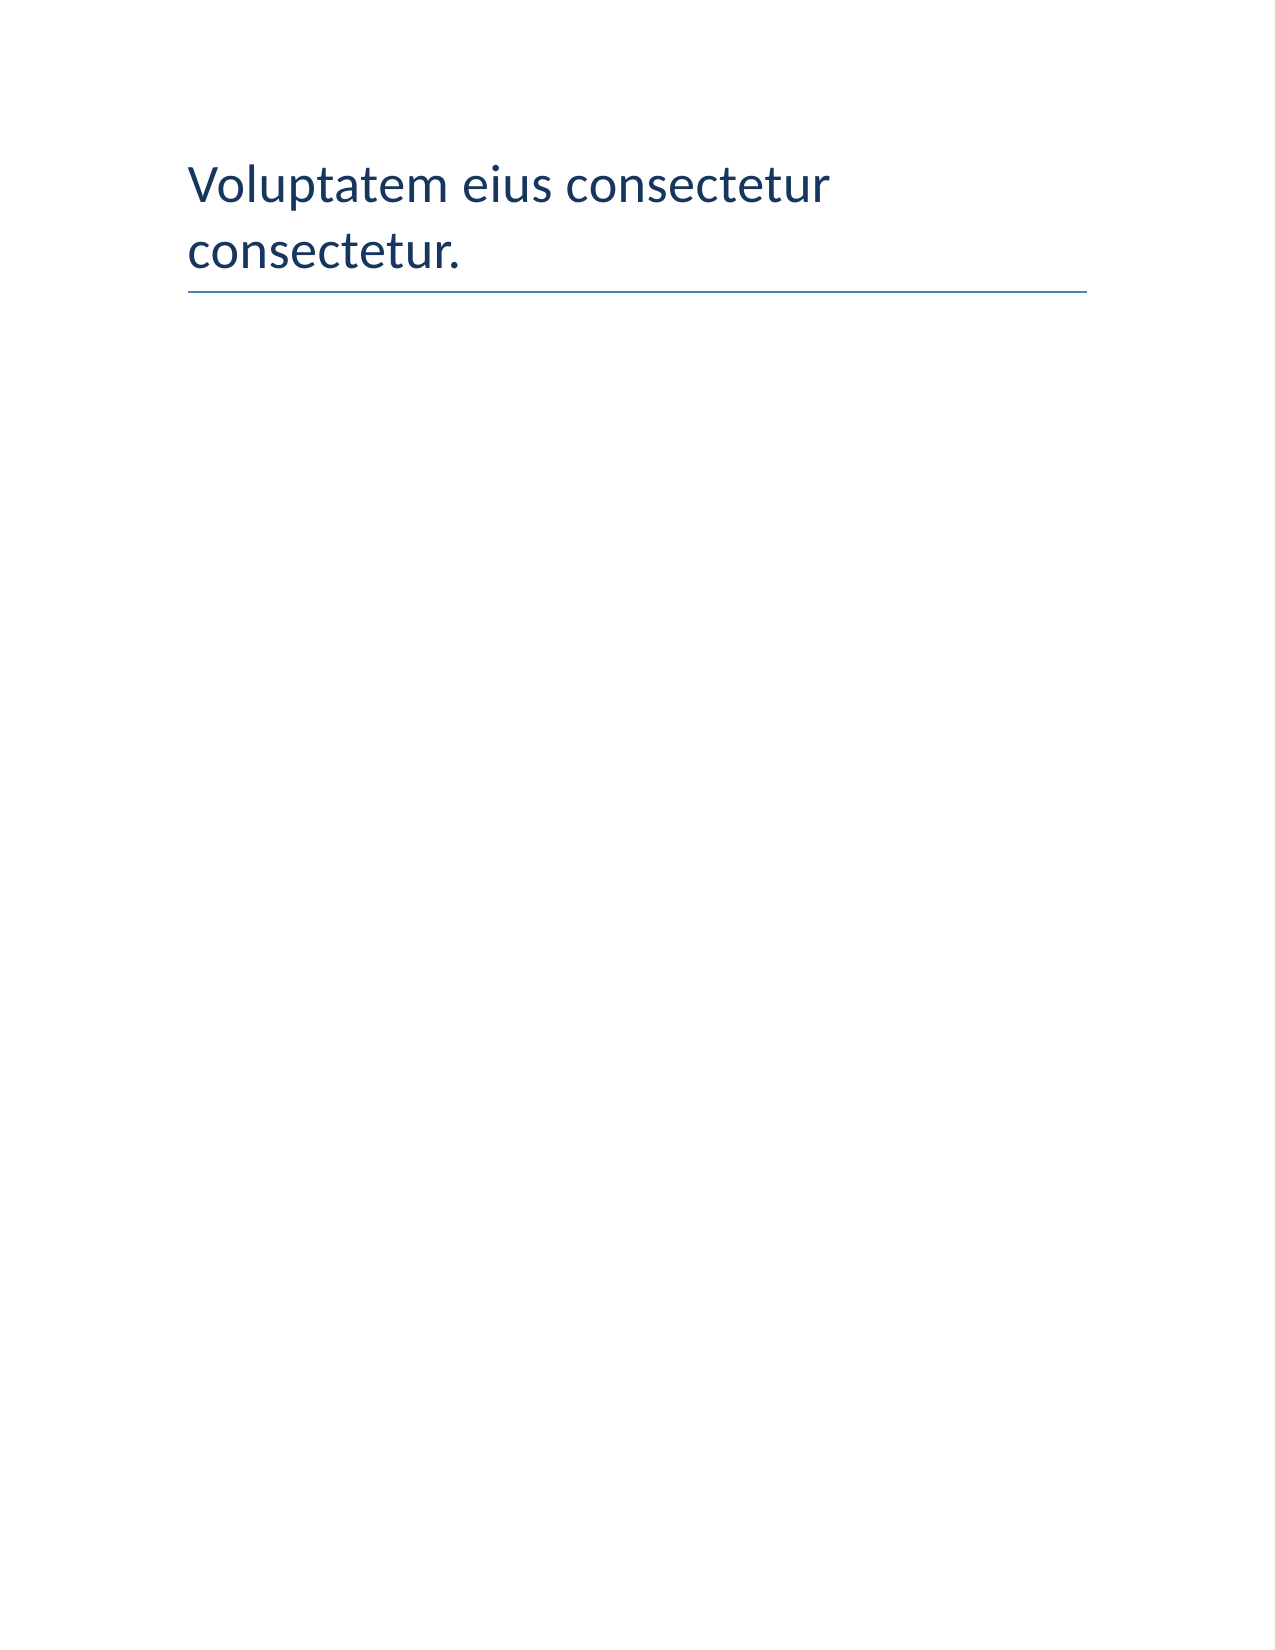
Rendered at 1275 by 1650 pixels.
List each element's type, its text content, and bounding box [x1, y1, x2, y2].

title Voluptatem eius consectetur consectetur. [187, 150, 1087, 293]
